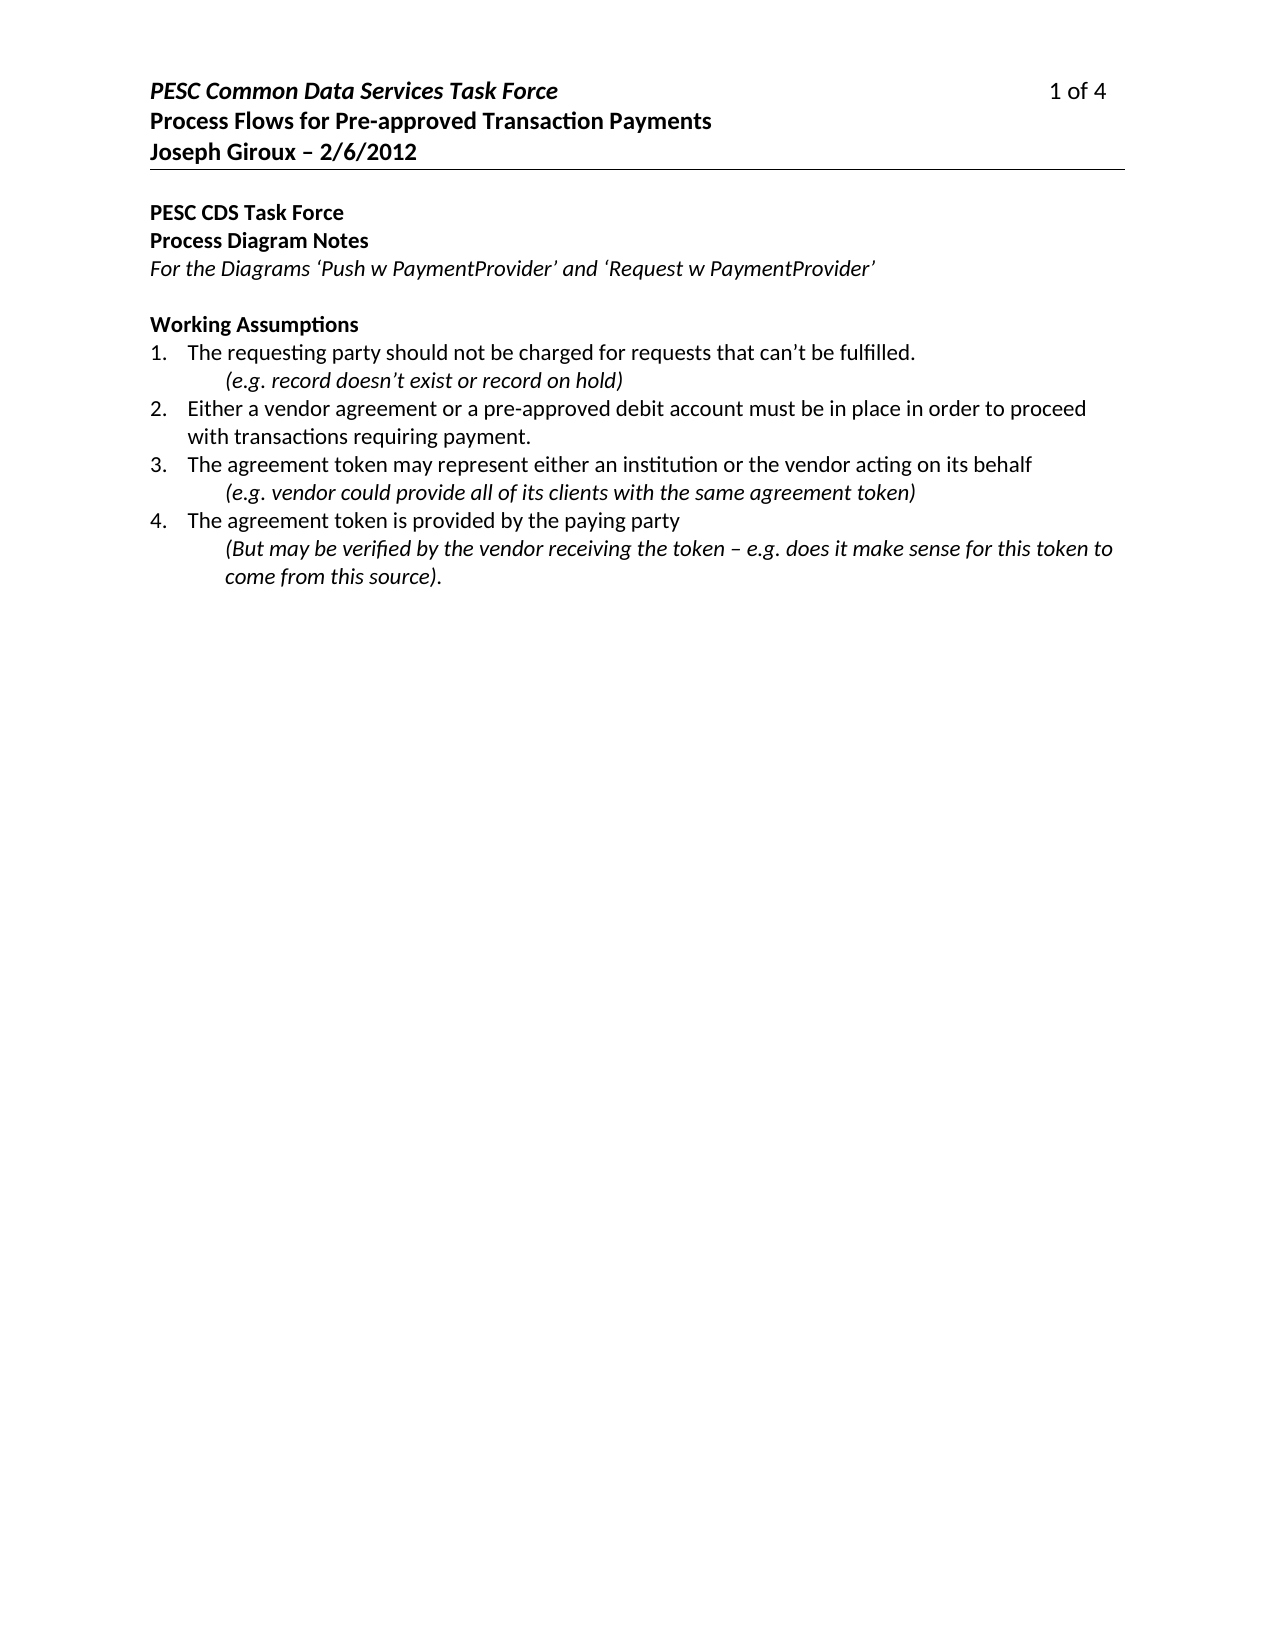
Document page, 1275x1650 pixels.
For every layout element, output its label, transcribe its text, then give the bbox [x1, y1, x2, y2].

text Process Diagram Notes [150, 226, 1125, 254]
text For the Diagrams ‘Push w PaymentProvider’ and ‘Request w PaymentProvider’ [150, 254, 1125, 282]
text (e.g. record doesn’t exist or record on hold) [225, 366, 1125, 394]
text PESC CDS Task Force [150, 198, 1125, 226]
list The requesting party should not be charged for requests that can’t be fulfilled. [150, 338, 1125, 366]
list The agreement token may represent either an institution or the vendor acting on its behalf [150, 450, 1125, 478]
text Working Assumptions [150, 310, 1125, 338]
text (But may be verified by the vendor receiving the token – e.g. does it make sense for this token to come from this source). [225, 534, 1125, 590]
list The agreement token is provided by the paying party [150, 506, 1125, 534]
text (e.g. vendor could provide all of its clients with the same agreement token) [225, 478, 1125, 506]
list Either a vendor agreement or a pre-approved debit account must be in place in order to proceed with transactions requiring payment. [150, 394, 1125, 450]
